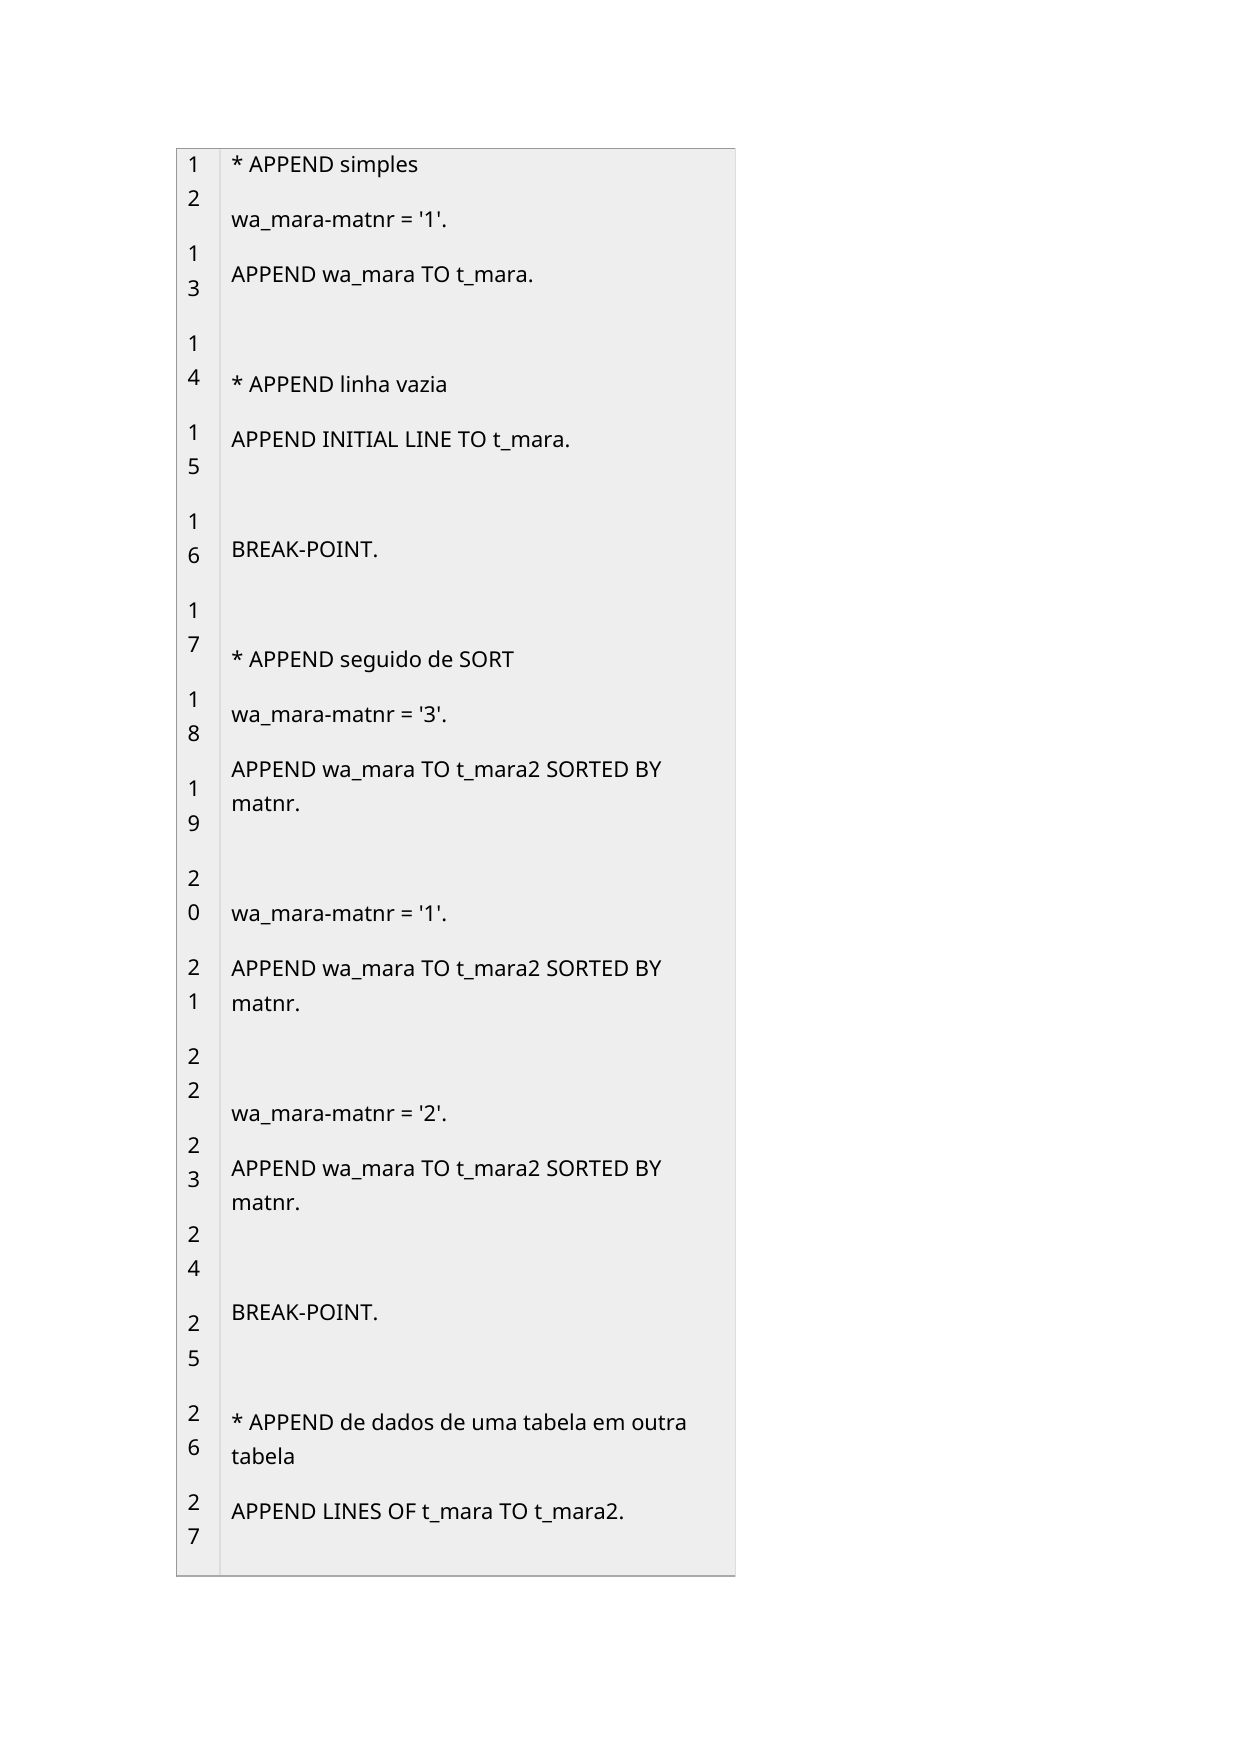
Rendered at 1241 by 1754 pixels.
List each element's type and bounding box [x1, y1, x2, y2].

table_header [177, 149, 219, 1575]
table_header [221, 149, 735, 1575]
